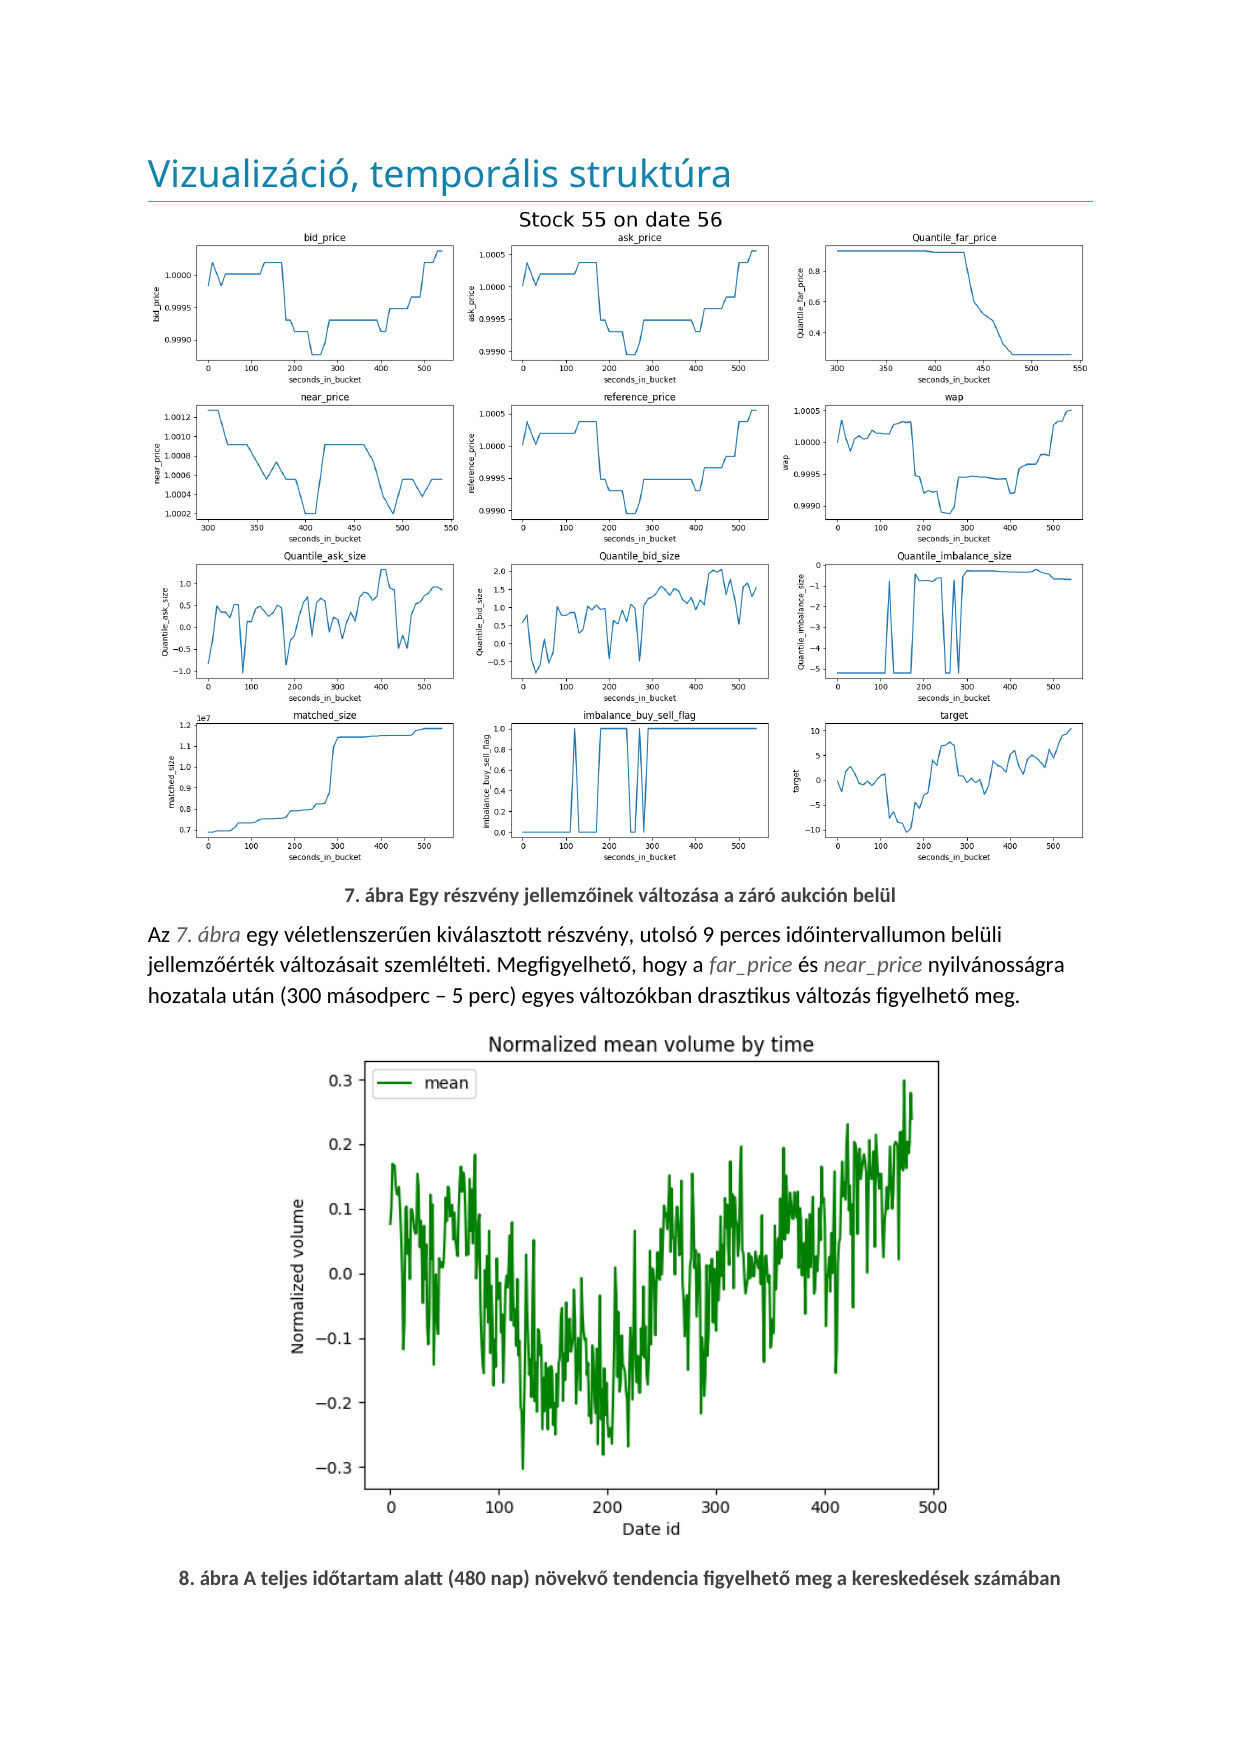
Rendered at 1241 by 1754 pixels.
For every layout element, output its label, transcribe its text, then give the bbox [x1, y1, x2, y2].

picture [281, 1024, 960, 1550]
text 7. ábra Egy részvény jellemzőinek változása a záró aukción belül [148, 882, 1093, 907]
subtitle Vizualizáció, temporális struktúra [148, 148, 1093, 201]
text 8. ábra A teljes időtartam alatt (480 nap) növekvő tendencia figyelhető meg a kereskedések számában [148, 1565, 1093, 1590]
text Az 7. ábra egy véletlenszerűen kiválasztott részvény, utolsó 9 perces időintervallumon belüli jellemzőérték változásait szemlélteti. Megfigyelhető, hogy a far_price és near_price nyilvánosságra hozatala után (300 másodperc – 5 perc) egyes változókban drasztikus változás figyelhető meg. [148, 920, 1093, 1009]
picture [147, 206, 1093, 867]
